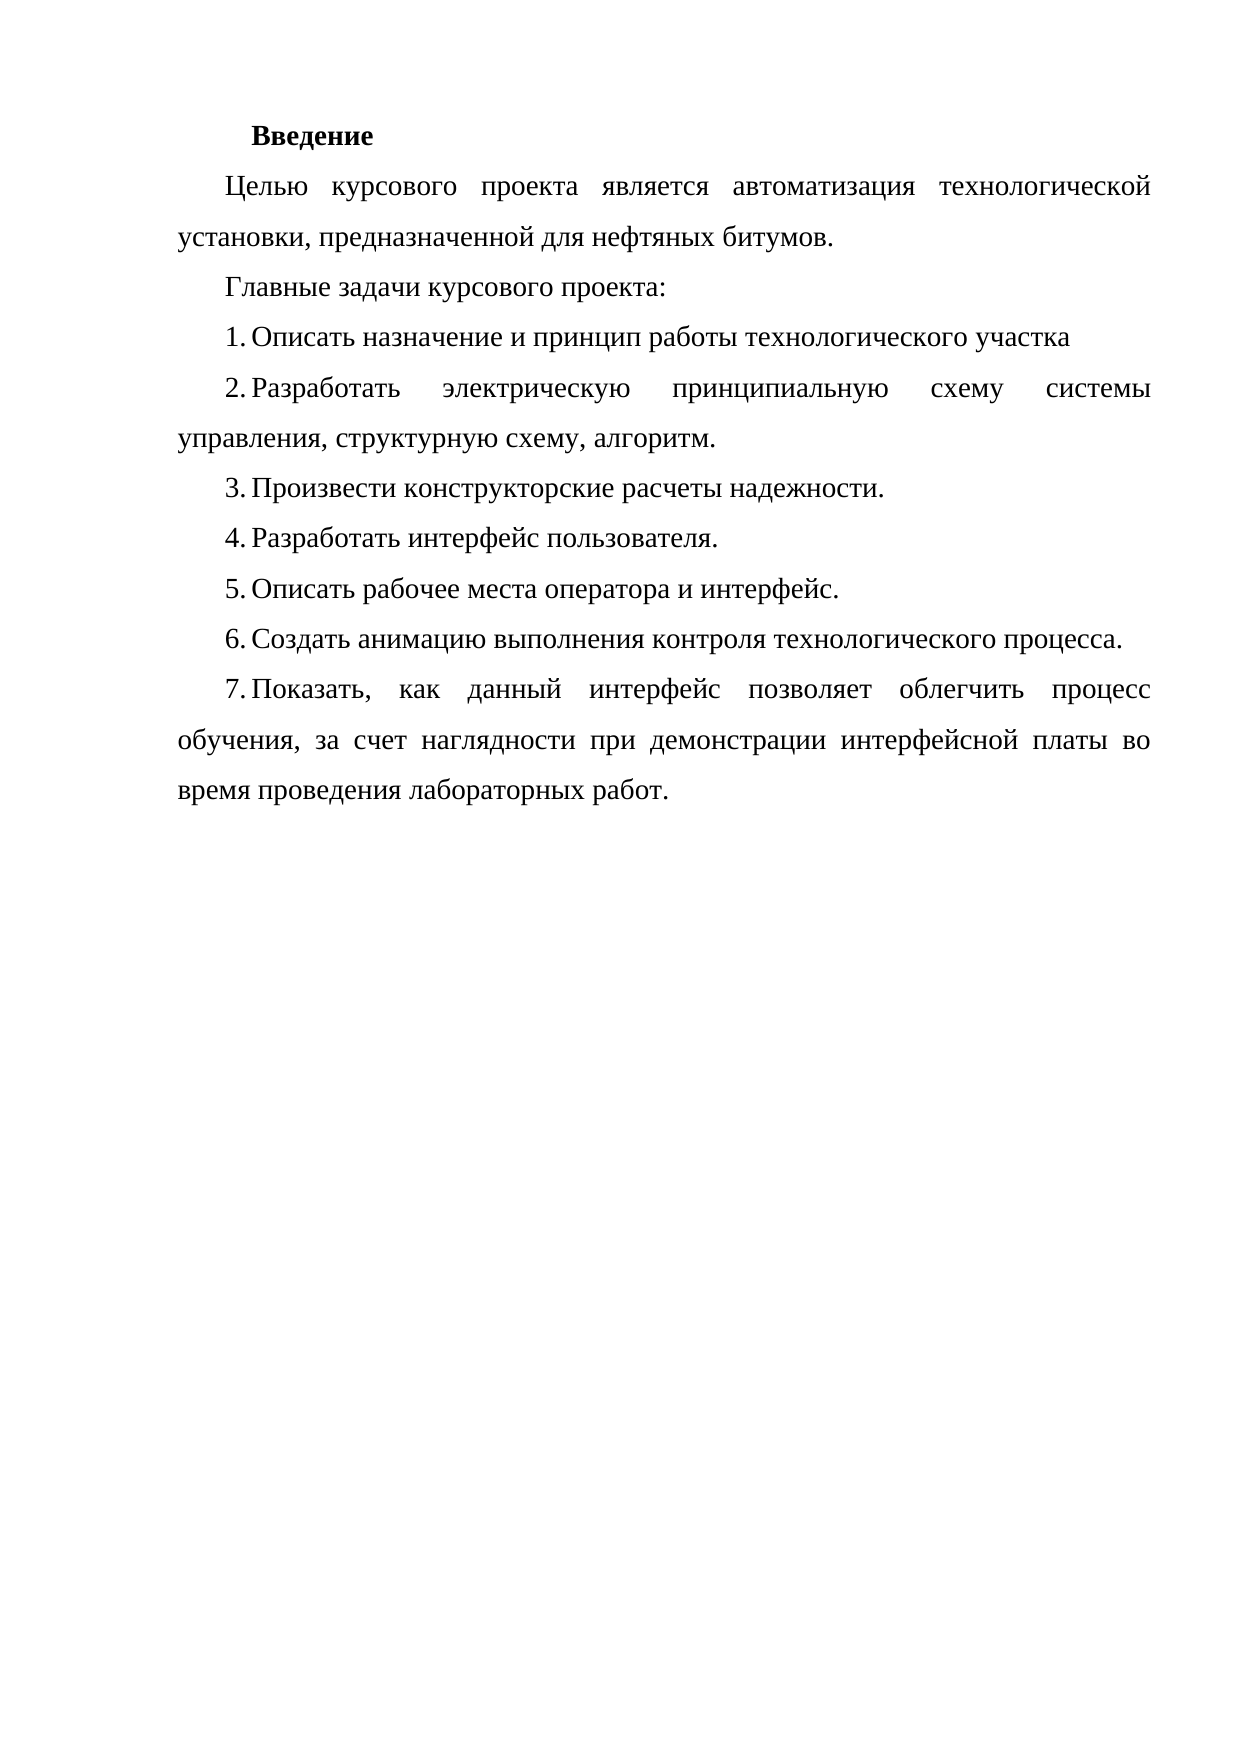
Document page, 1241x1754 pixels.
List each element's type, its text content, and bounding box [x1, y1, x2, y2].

list Описать рабочее места оператора и интерфейс. [177, 571, 1152, 604]
list Произвести конструкторские расчеты надежности. [177, 470, 1152, 504]
subtitle Введение [177, 118, 1152, 152]
text Главные задачи курсового проекта: [177, 269, 1152, 303]
list Создать анимацию выполнения контроля технологического процесса. [177, 621, 1152, 655]
list Разработать электрическую принципиальную схему системы управления, структурную схему, алгоритм. [177, 370, 1152, 453]
list Показать, как данный интерфейс позволяет облегчить процесс обучения, за счет наглядности при демонстрации интерфейсной платы во время проведения лабораторных работ. [177, 672, 1152, 806]
list Разработать интерфейс пользователя. [177, 521, 1152, 554]
text Целью курсового проекта является автоматизация технологической установки, предназначенной для нефтяных битумов. [177, 168, 1152, 252]
list Описать назначение и принцип работы технологического участка [177, 319, 1152, 353]
